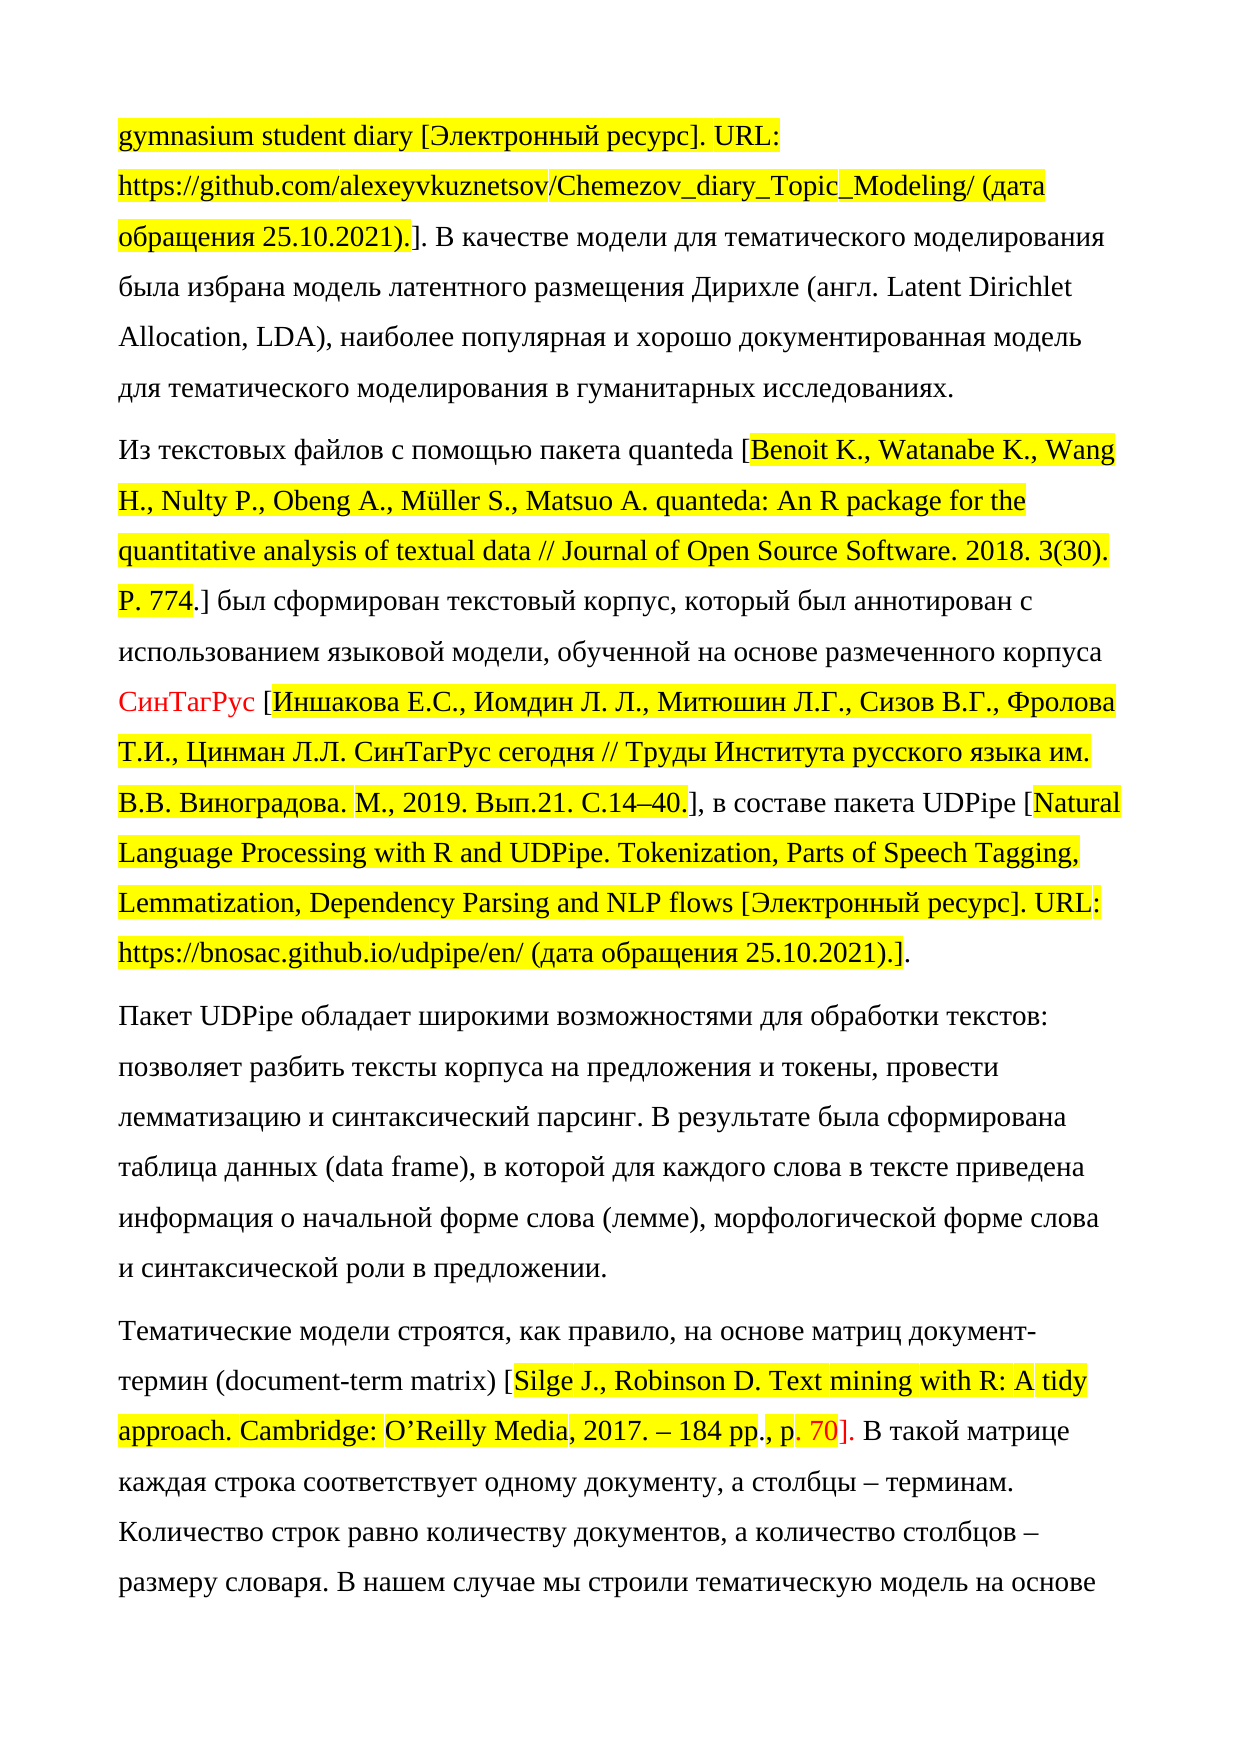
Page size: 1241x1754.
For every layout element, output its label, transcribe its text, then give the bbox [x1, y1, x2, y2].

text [118, 118, 1122, 403]
text Из текстовых файлов с помощью пакета quanteda [Benoit K., Watanabe K., Wang H., Nulty P., Obeng A., Müller S., Matsuo A. quanteda: An R package for the quantitative analysis of textual data // Journal of Open Source Software. 2018. 3(30). P. 774.] был сформирован текстовый корпус, который был аннотирован с использованием языковой модели, обученной на основе размеченного корпуса СинТагРус [Иншакова Е.С., Иомдин Л. Л., Митюшин Л.Г., Сизов В.Г., Фролова Т.И., Цинман Л.Л. СинТагРус сегодня // Труды Института русского языка им. В.В. Виноградова. М., 2019. Вып.21. C.14–40.], в составе пакета UDPipe [Natural Language Processing with R and UDPipe. Tokenization, Parts of Speech Tagging, Lemmatization, Dependency Parsing and NLP flows [Электронный ресурс]. URL: https://bnosac.github.io/udpipe/en/ (дата обращения 25.10.2021).]. [118, 432, 1122, 969]
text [118, 1313, 1122, 1598]
text Пакет UDPipe обладает широкими возможностями для обработки текстов: позволяет разбить тексты корпуса на предложения и токены, провести лемматизацию и синтаксический парсинг. В результате была сформирована таблица данных (data frame), в которой для каждого слова в тексте приведена информация о начальной форме слова (лемме), морфологической форме слова и синтаксической роли в предложении. [118, 998, 1122, 1283]
